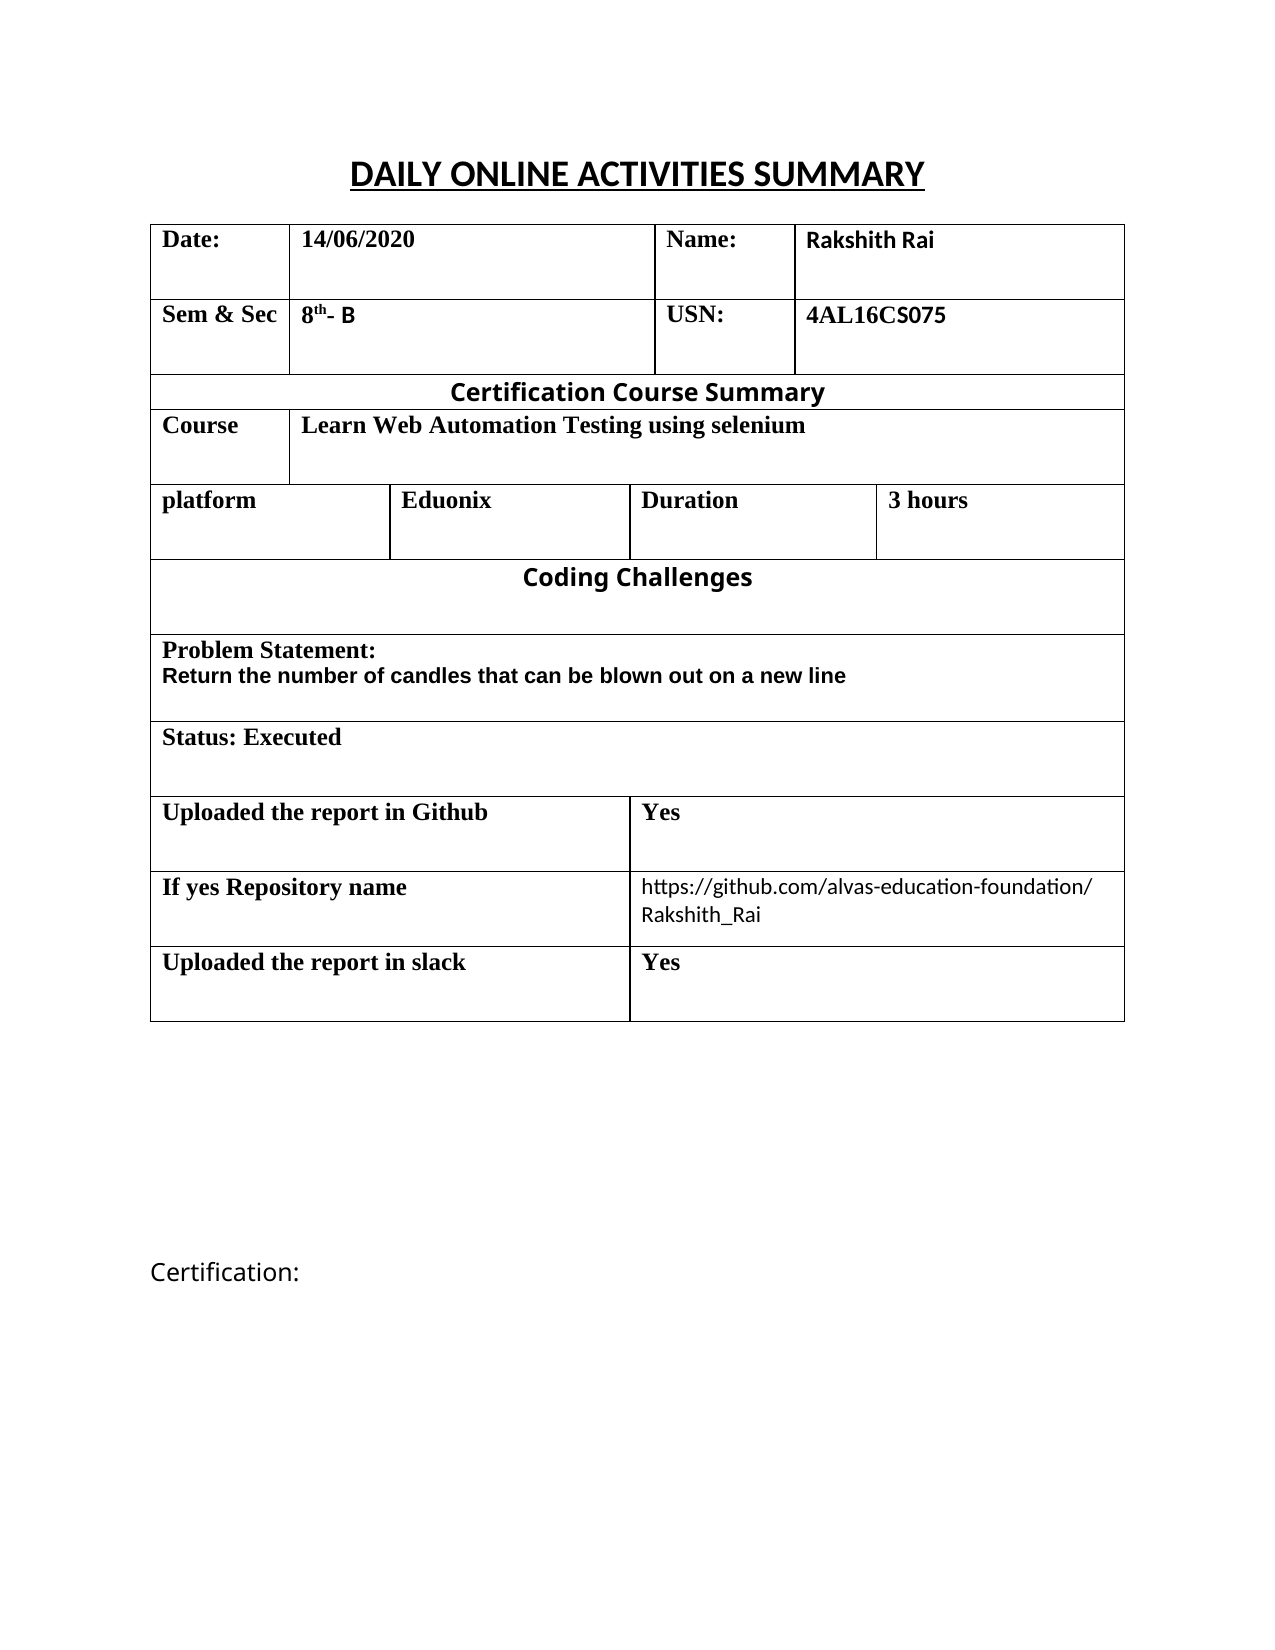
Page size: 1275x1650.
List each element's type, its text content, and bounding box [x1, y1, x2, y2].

table_cell Eduonix [391, 485, 629, 559]
table_header Date: [151, 225, 289, 298]
table_cell 8th- B [290, 300, 654, 373]
table_header Rakshith Rai [796, 225, 1124, 298]
table_cell Duration [631, 485, 876, 559]
table_cell Certification Course Summary [151, 375, 1124, 409]
table_cell Coding Challenges [151, 560, 1124, 634]
text DAILY ONLINE ACTIVITIES SUMMARY [150, 150, 1125, 196]
table_cell USN: [656, 300, 794, 373]
text Certification: [150, 1255, 1125, 1289]
table_cell Uploaded the report in Github [151, 797, 629, 871]
table_cell https://github.com/alvas-education-foundation/Rakshith_Rai [631, 872, 1124, 946]
table_cell Sem & Sec [151, 300, 289, 373]
table_header 14/06/2020 [290, 225, 654, 298]
table_cell 3 hours [877, 485, 1124, 559]
table_cell If yes Repository name [151, 872, 629, 946]
table_cell Yes [631, 797, 1124, 871]
table_cell Yes [631, 947, 1124, 1021]
table_cell platform [151, 485, 389, 559]
table_cell Uploaded the report in slack [151, 947, 629, 1021]
table_cell Problem Statement: Return the number of candles that can be blown out on a new line [151, 635, 1124, 721]
table_cell Course [151, 410, 289, 484]
table_cell 4AL16CS075 [796, 300, 1124, 373]
table_cell Learn Web Automation Testing using selenium [290, 410, 1124, 484]
table_cell Status: Executed [151, 722, 1124, 796]
table_header Name: [656, 225, 794, 298]
